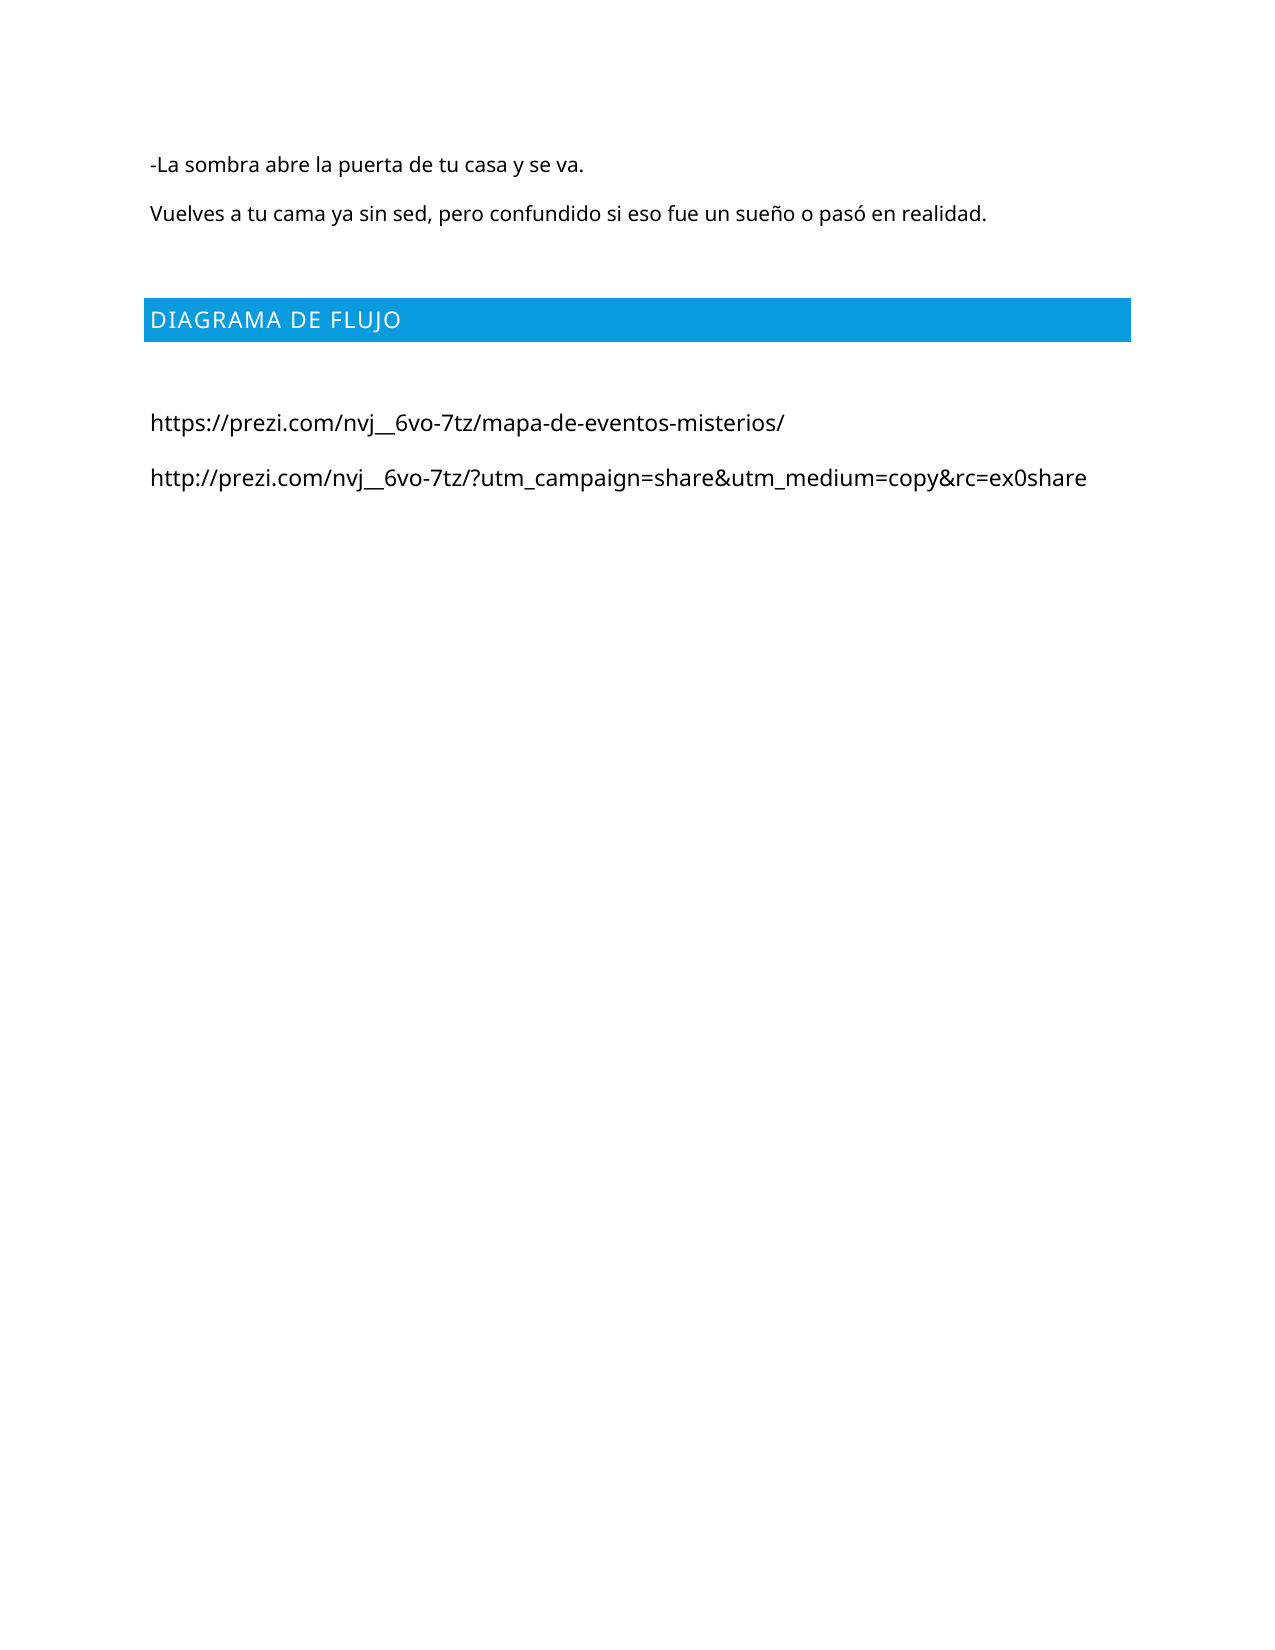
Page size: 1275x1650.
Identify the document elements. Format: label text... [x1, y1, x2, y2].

text http://prezi.com/nvj__6vo-7tz/?utm_campaign=share&utm_medium=copy&rc=ex0share [150, 462, 1125, 493]
text https://prezi.com/nvj__6vo-7tz/mapa-de-eventos-misterios/ [150, 406, 1125, 438]
text Vuelves a tu cama ya sin sed, pero confundido si eso fue un sueño o pasó en realidad. [150, 199, 1125, 228]
subtitle Diagrama de flujo [150, 304, 1125, 335]
text -La sombra abre la puerta de tu casa y se va. [150, 150, 1125, 178]
